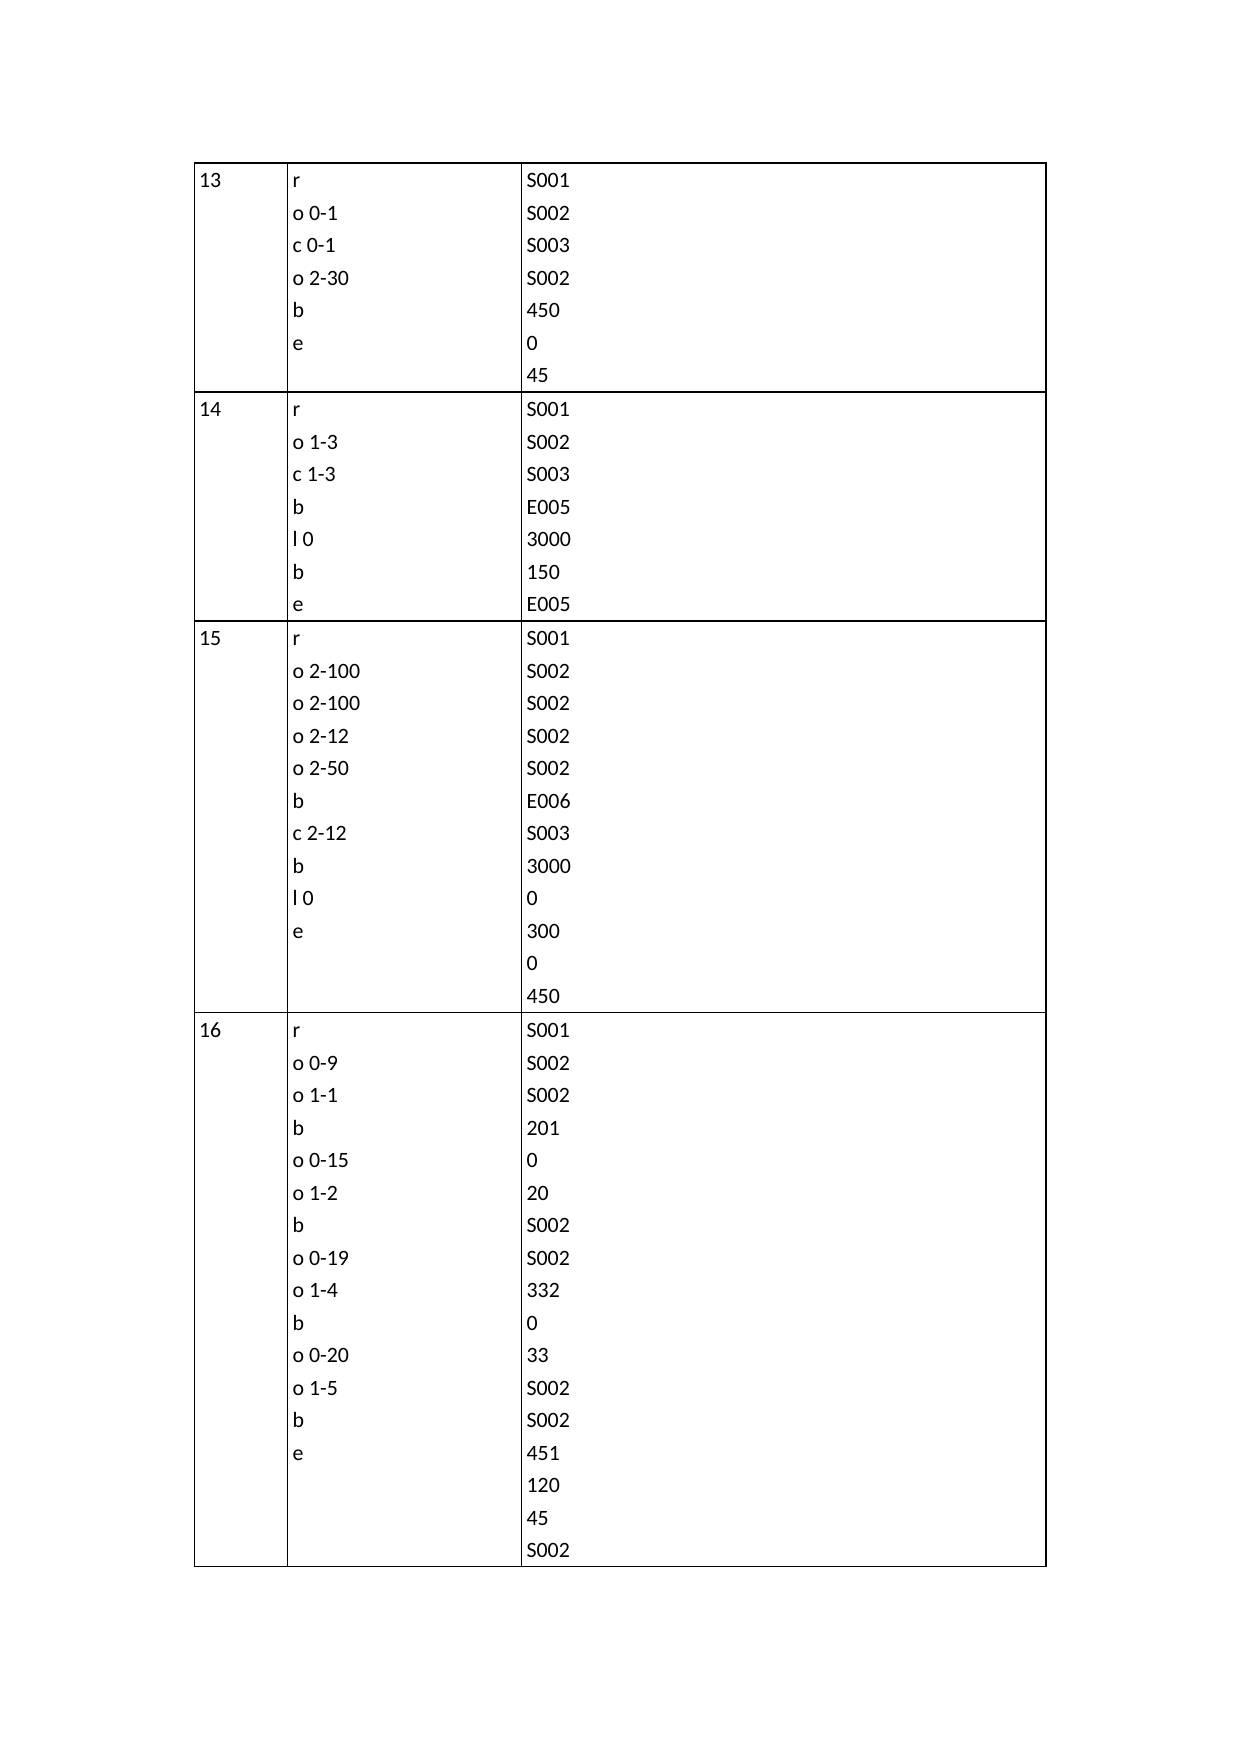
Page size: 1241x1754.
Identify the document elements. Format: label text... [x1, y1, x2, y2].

table_cell 16 [195, 1013, 287, 1566]
table_cell r o 2-100 o 2-100 o 2-12 o 2-50 b c 2-12 b l 0 e [288, 622, 521, 1012]
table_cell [288, 1013, 521, 1566]
table_cell r o 1-3 c 1-3 b l 0 b e [288, 393, 521, 620]
table_cell r o 0-1 c 0-1 o 2-30 b e [288, 164, 521, 391]
table_cell S001 S002 S003 E005 3000 150 E005 [522, 393, 1045, 620]
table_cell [522, 1013, 1045, 1566]
table_cell 14 [195, 393, 287, 620]
table_cell S001 S002 S002 S002 S002 E006 S003 3000 0 300 0 450 [522, 622, 1045, 1012]
table_cell S001 S002 S003 S002 450 0 45 [522, 164, 1045, 391]
table_cell 15 [195, 622, 287, 1012]
table_cell 13 [195, 164, 287, 391]
